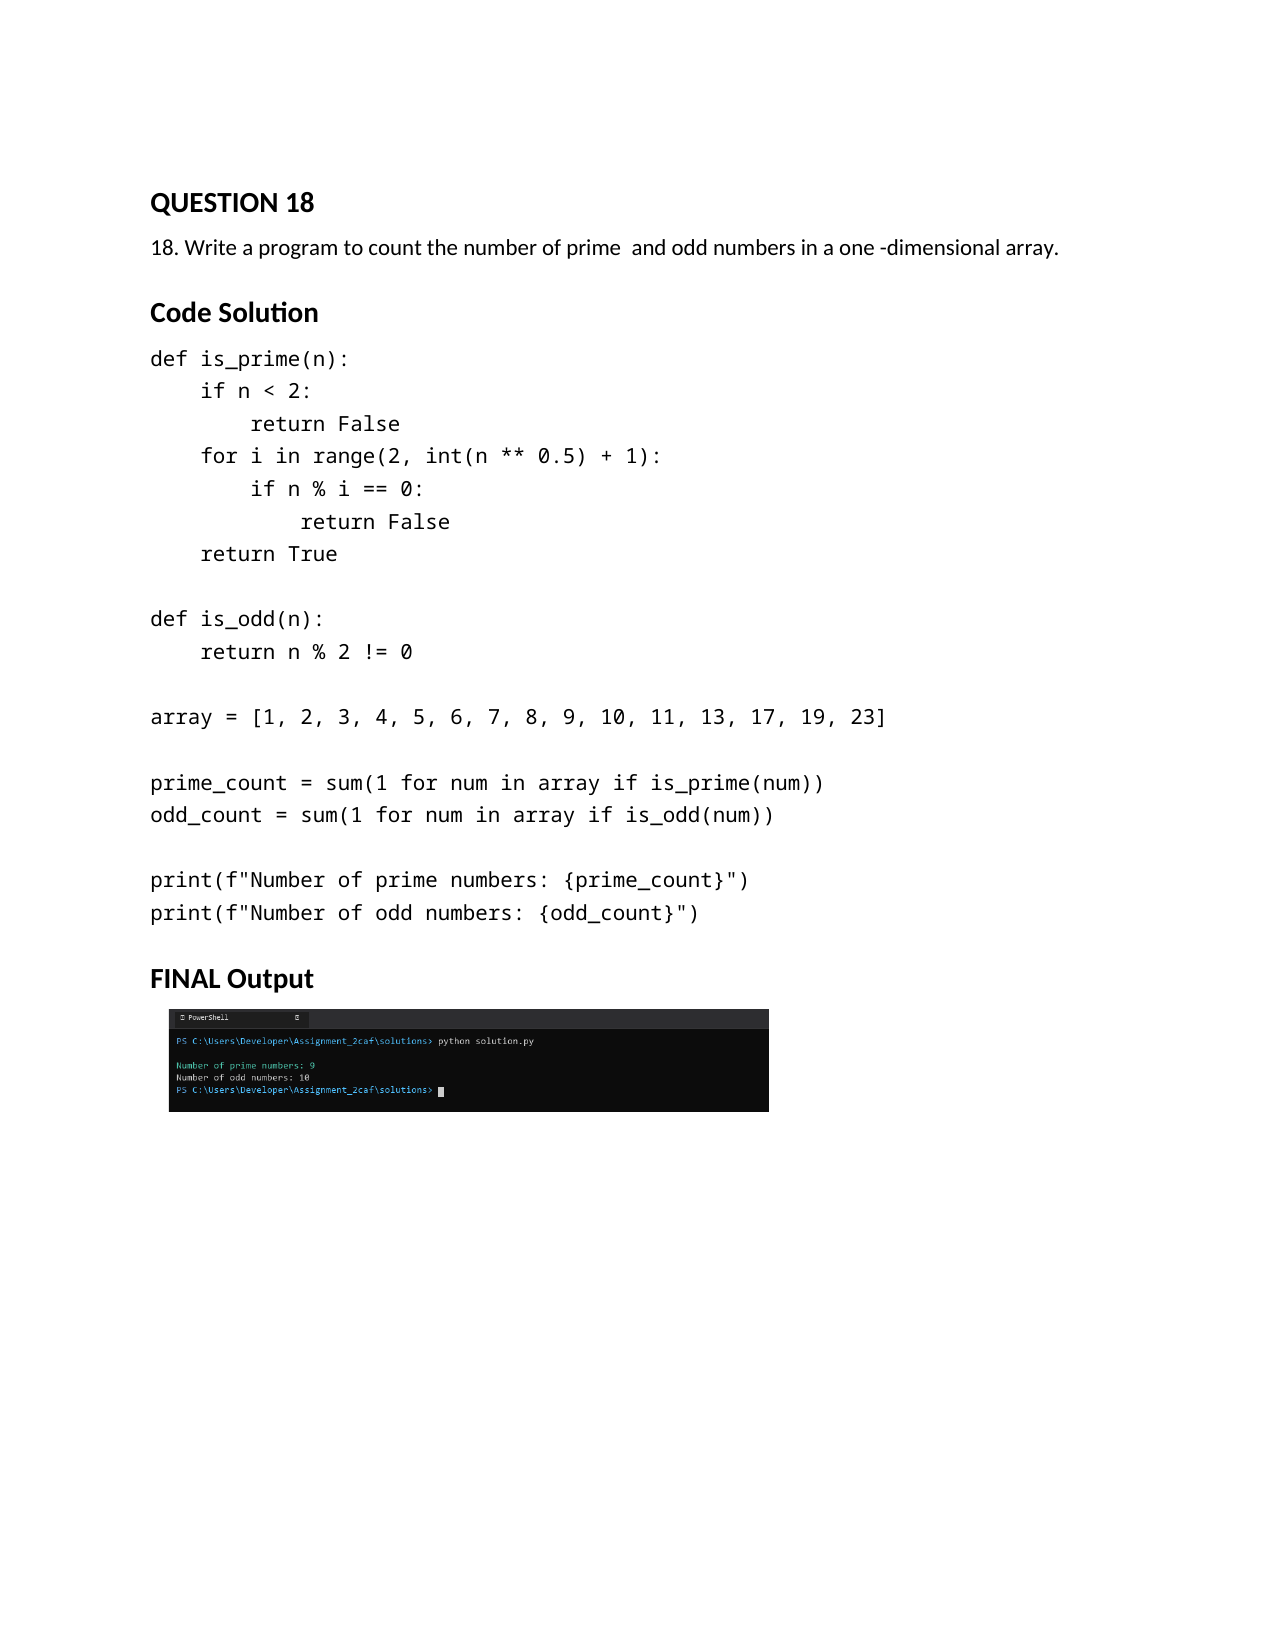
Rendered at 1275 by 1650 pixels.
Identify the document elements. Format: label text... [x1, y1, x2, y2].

subtitle QUESTION 18 [150, 184, 1064, 219]
text 18. Write a program to count the number of prime and odd numbers in a one -dimensional array. [150, 233, 1064, 261]
text def is_prime(n): if n < 2: return False for i in range(2, int(n ** 0.5) + 1): if n % i == 0: return False return True def is_odd(n): return n % 2 != 0 array = [1, 2, 3, 4, 5, 6, 7, 8, 9, 10, 11, 13, 17, 19, 23] prime_count = sum(1 for num in array if is_prime(num)) odd_count = sum(1 for num in array if is_odd(num)) print(f"Number of prime numbers: {prime_count}") print(f"Number of odd numbers: {odd_count}") [150, 344, 1064, 926]
subtitle FINAL Output [150, 960, 1064, 995]
subtitle Code Solution [150, 294, 1064, 330]
picture [168, 1009, 769, 1112]
